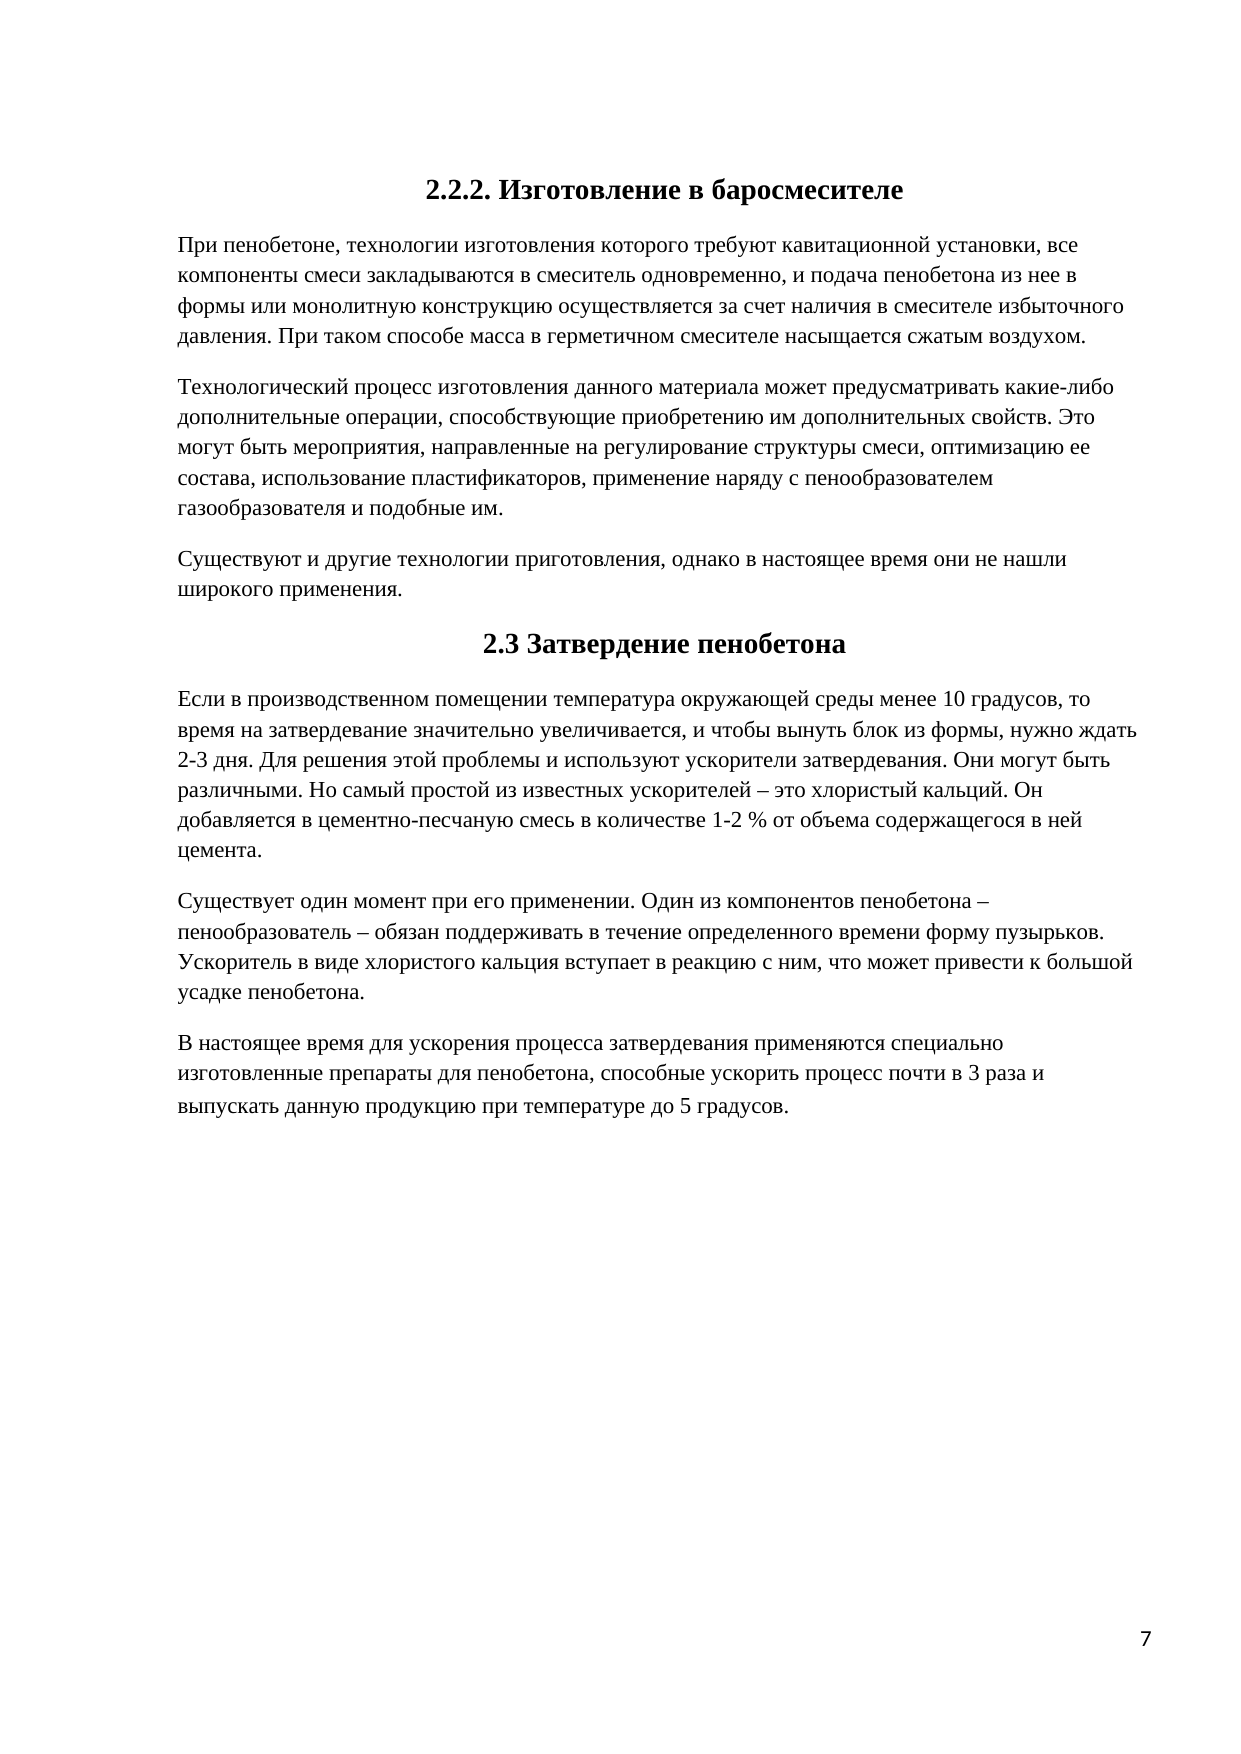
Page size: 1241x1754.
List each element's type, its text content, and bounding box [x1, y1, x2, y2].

text В настоящее время для ускорения процесса затвердевания применяются специально изготовленные препараты для пенобетона, способные ускорить процесс почти в 3 раза и выпускать данную продукцию при температуре до 5 градусов. [177, 1029, 1152, 1119]
text 2.2.2. Изготовление в баросмесителе [177, 172, 1152, 206]
text Технологический процесс изготовления данного материала может предусматривать какие-либо дополнительные операции, способствующие приобретению им дополнительных свойств. Это могут быть мероприятия, направленные на регулирование структуры смеси, оптимизацию ее состава, использование пластификаторов, применение наряду с пенообразователем газообразователя и подобные им. [177, 373, 1152, 520]
text 2.3 Затвердение пенобетона [177, 626, 1152, 660]
text При пенобетоне, технологии изготовления которого требуют кавитационной установки, все компоненты смеси закладываются в смеситель одновременно, и подача пенобетона из нее в формы или монолитную конструкцию осуществляется за счет наличия в смесителе избыточного давления. При таком способе масса в герметичном смесителе насыщается сжатым воздухом. [177, 231, 1152, 348]
text Существует один момент при его применении. Один из компонентов пенобетона – пенообразователь – обязан поддерживать в течение определенного времени форму пузырьков. Ускоритель в виде хлористого кальция вступает в реакцию с ним, что может привести к большой усадке пенобетона. [177, 888, 1152, 1004]
text Существуют и другие технологии приготовления, однако в настоящее время они не нашли широкого применения. [177, 545, 1152, 601]
text Если в производственном помещении температура окружающей среды менее 10 градусов, то время на затвердевание значительно увеличивается, и чтобы вынуть блок из формы, нужно ждать 2-3 дня. Для решения этой проблемы и используют ускорители затвердевания. Они могут быть различными. Но самый простой из известных ускорителей – это хлористый кальций. Он добавляется в цементно-песчаную смесь в количестве 1-2 % от объема содержащегося в ней цемента. [177, 686, 1152, 863]
